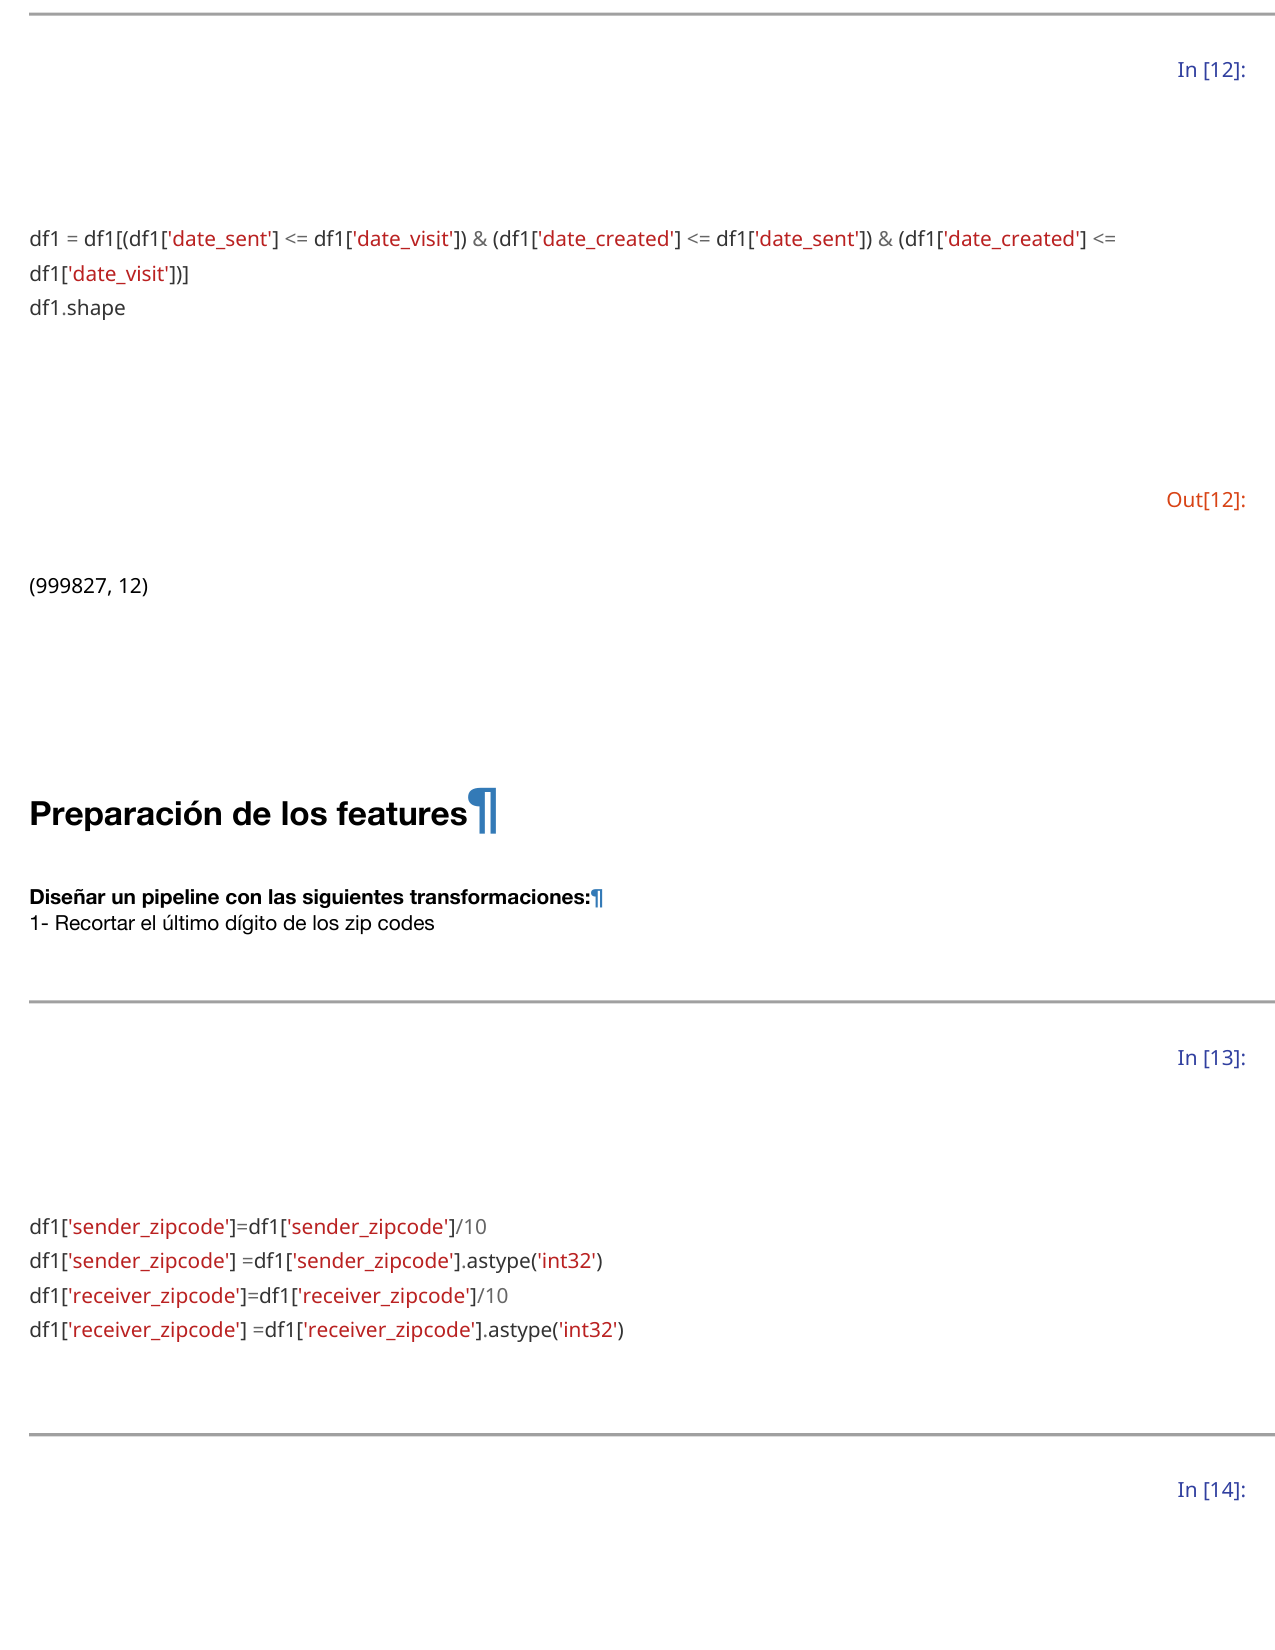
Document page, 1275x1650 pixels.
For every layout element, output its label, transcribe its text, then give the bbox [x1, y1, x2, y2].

text In [12]: [29, 55, 1246, 83]
subtitle Diseñar un pipeline con las siguientes transformaciones:¶ [29, 884, 1244, 910]
text 1- Recortar el último dígito de los zip codes [29, 910, 1244, 937]
text df1 = df1[(df1['date_sent'] <= df1['date_visit']) & (df1['date_created'] <= df1['date_sent']) & (df1['date_created'] <= df1['date_visit'])] df1.shape [29, 224, 1246, 350]
text (999827, 12) [29, 571, 1246, 599]
text In [13]: [29, 1043, 1246, 1071]
text Out[12]: [29, 485, 1246, 513]
text Preparación de los features¶ [29, 775, 1244, 840]
text df1['sender_zipcode']=df1['sender_zipcode']/10 df1['sender_zipcode'] =df1['sender_zipcode'].astype('int32') df1['receiver_zipcode']=df1['receiver_zipcode']/10 df1['receiver_zipcode'] =df1['receiver_zipcode'].astype('int32') [29, 1212, 1246, 1372]
text In [14]: [29, 1476, 1246, 1504]
